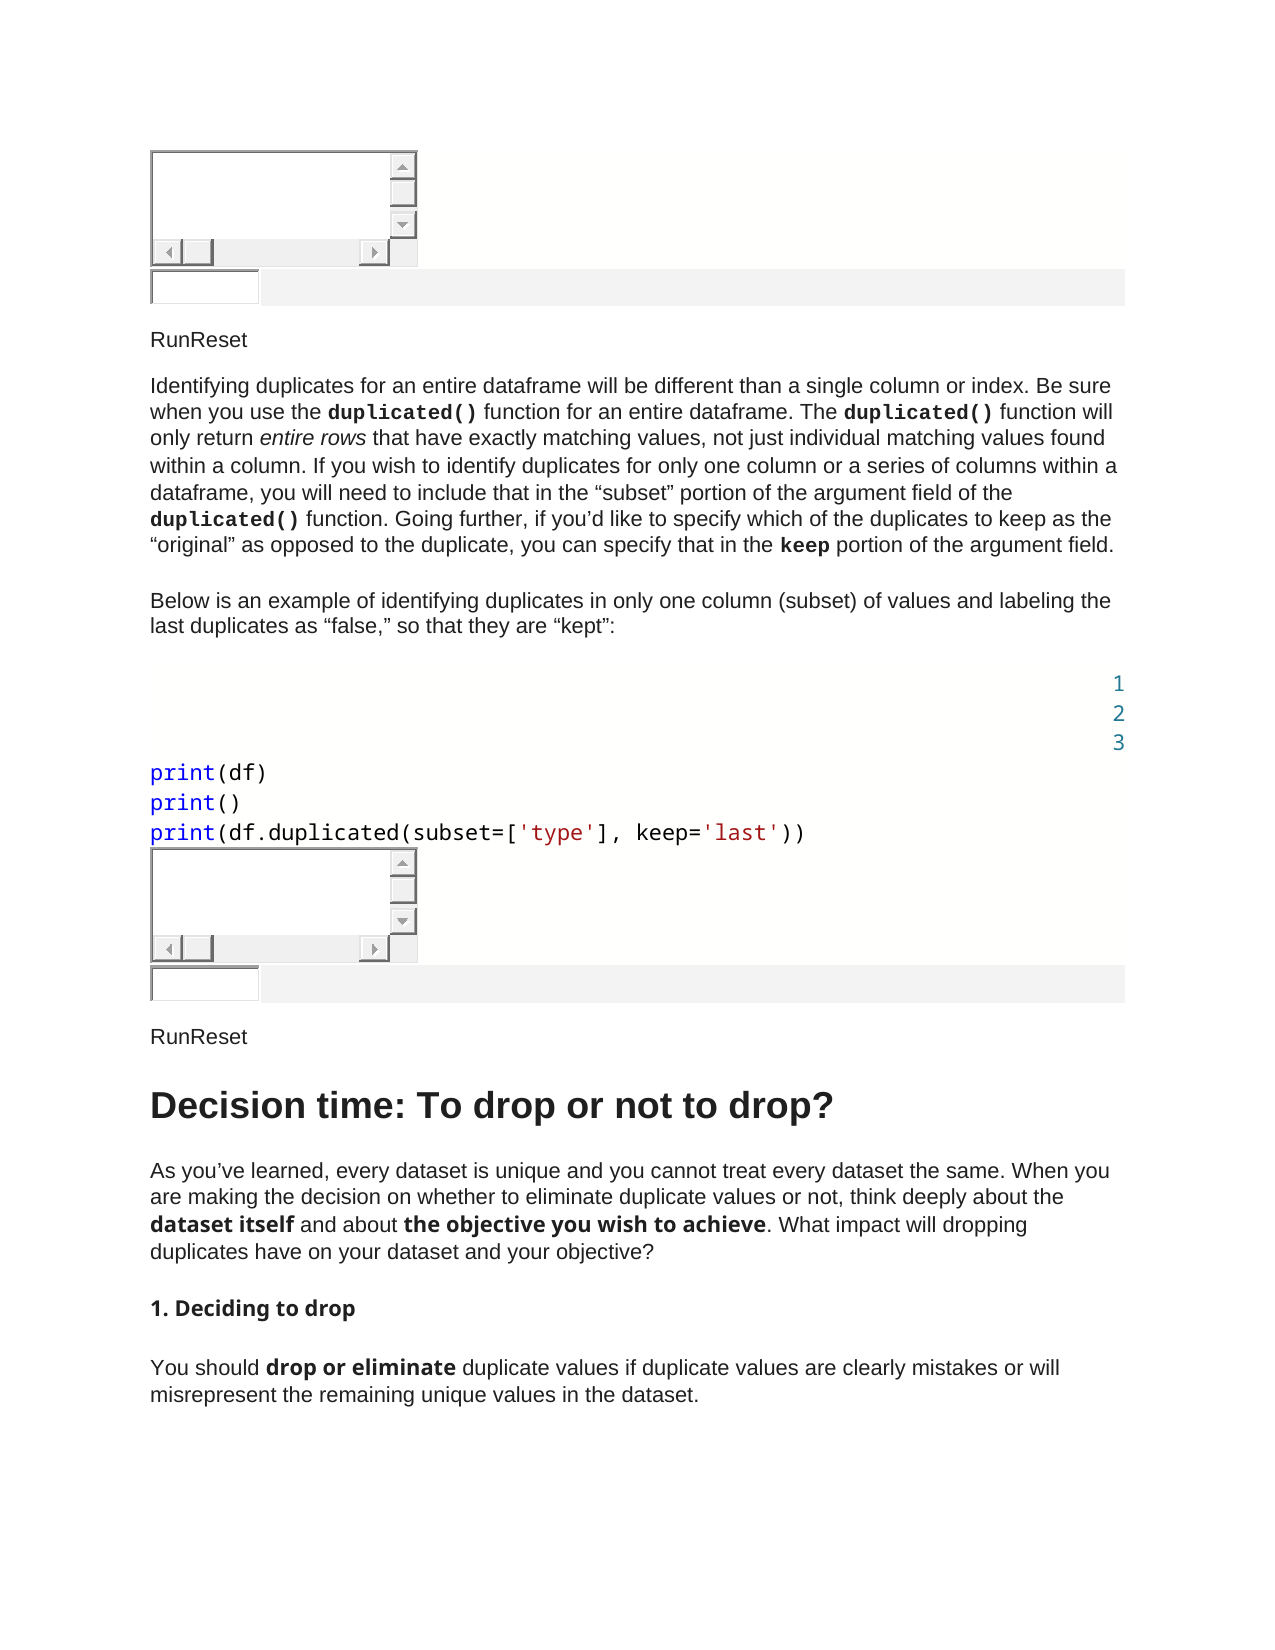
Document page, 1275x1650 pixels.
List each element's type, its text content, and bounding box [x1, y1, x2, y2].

text print(df.duplicated(subset=['type'], keep='last')) [150, 817, 1125, 847]
text Identifying duplicates for an entire dataframe will be different than a single column or index. Be sure when you use the duplicated() function for an entire dataframe. The duplicated() function will only return entire rows that have exactly matching values, not just individual matching values found within a column. If you wish to identify duplicates for only one column or a series of columns within a dataframe, you will need to include that in the “subset” portion of the argument field of the duplicated() function. Going further, if you’d like to specify which of the duplicates to keep as the “original” as opposed to the duplicate, you can specify that in the keep portion of the argument field. [150, 373, 1125, 559]
text As you’ve learned, every dataset is unique and you cannot treat every dataset the same. When you are making the decision on whether to eliminate duplicate values or not, think deeply about the dataset itself and about the objective you wish to achieve. What impact will dropping duplicates have on your dataset and your objective? [150, 1158, 1125, 1264]
text Decision time: To drop or not to drop? [150, 1078, 1125, 1129]
text 1. Deciding to drop [150, 1293, 1125, 1323]
text 3 [150, 727, 1125, 757]
text print() [150, 787, 1125, 817]
text RunReset [150, 1024, 1125, 1049]
text 2 [150, 698, 1125, 727]
text 1 [150, 668, 1125, 698]
text RunReset [150, 327, 1125, 352]
text print(df) [150, 757, 1125, 787]
text Below is an example of identifying duplicates in only one column (subset) of values and labeling the last duplicates as “false,” so that they are “kept”: [150, 588, 1125, 639]
text You should drop or eliminate duplicate values if duplicate values are clearly mistakes or will misrepresent the remaining unique values in the dataset. [150, 1352, 1125, 1407]
